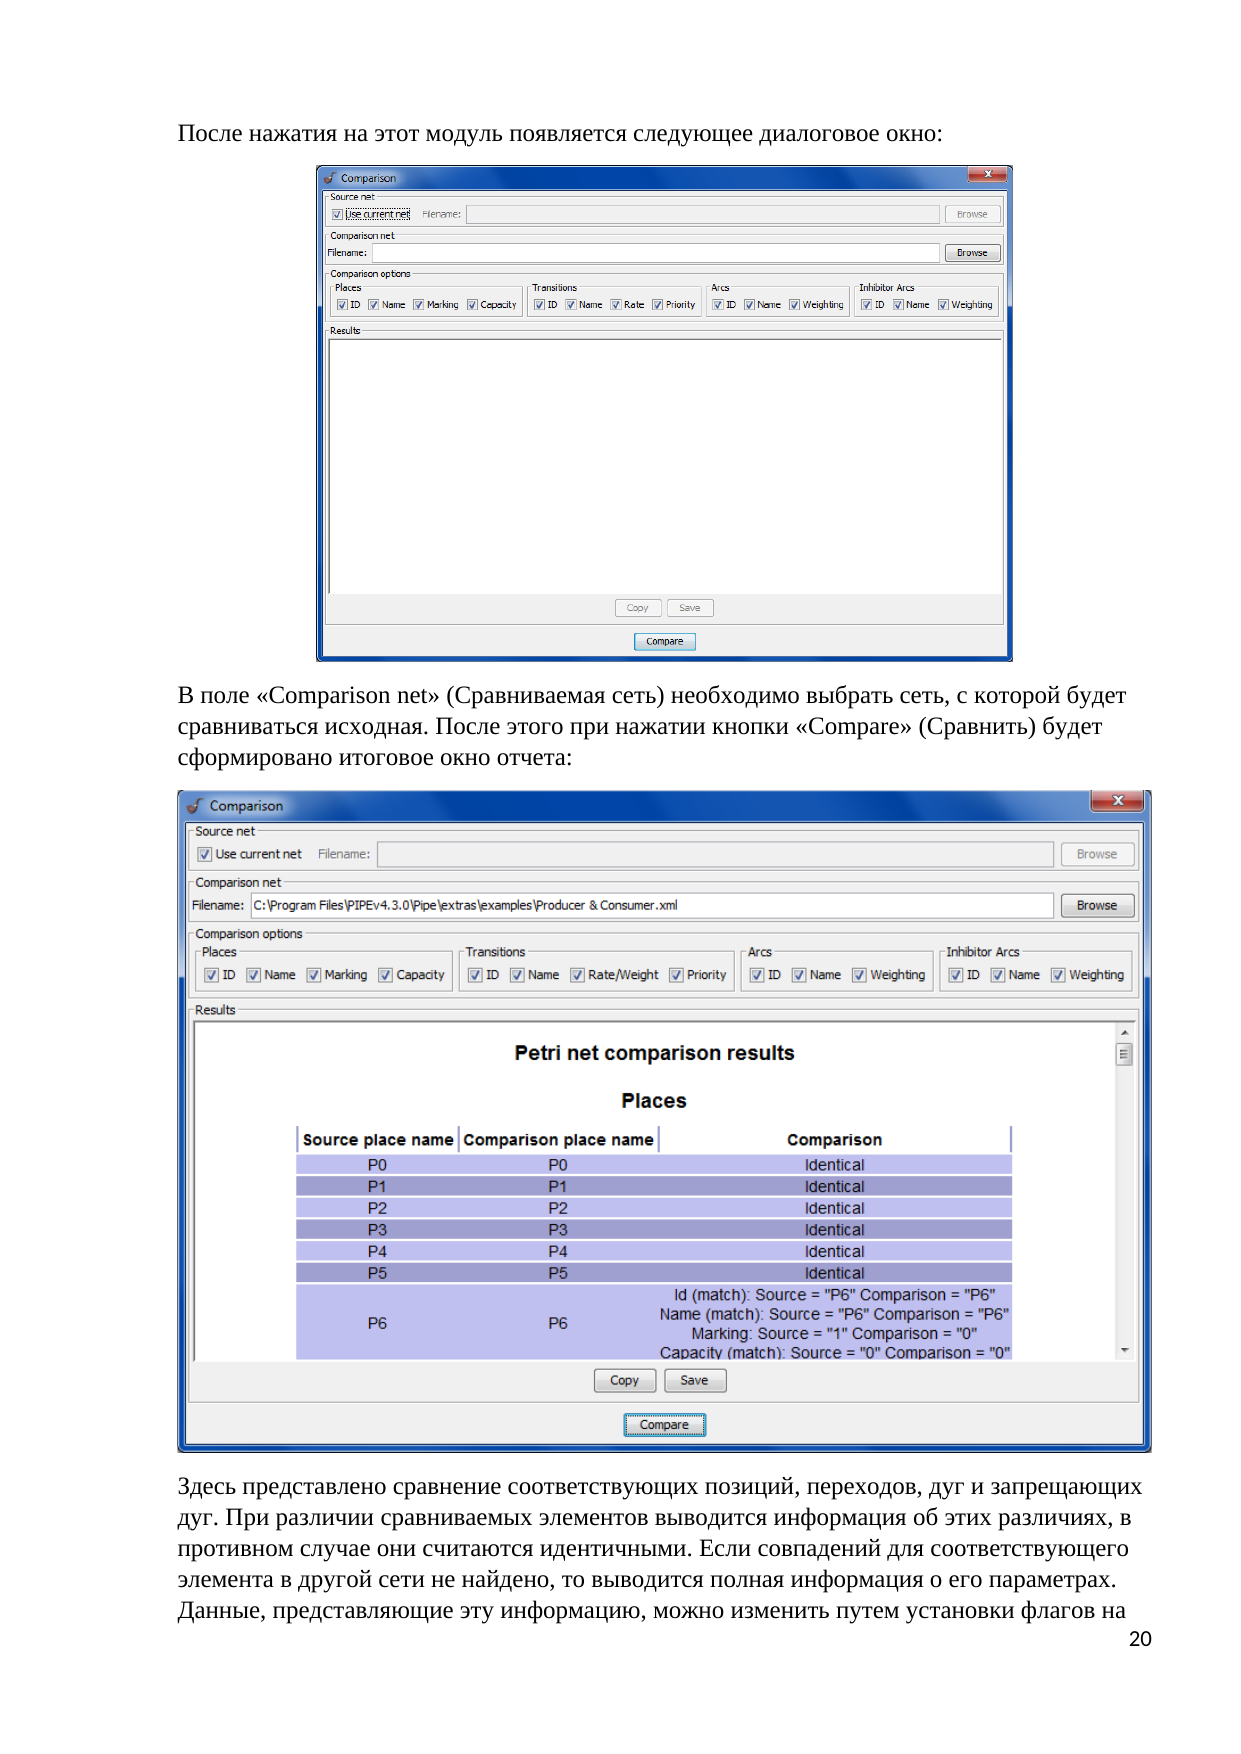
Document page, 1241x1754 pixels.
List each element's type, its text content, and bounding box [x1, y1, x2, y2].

picture [177, 790, 1152, 1453]
text В поле «Comparison net» (Сравниваемая сеть) необходимо выбрать сеть, с которой будет сравниваться исходная. После этого при нажатии кнопки «Compare» (Сравнить) будет сформировано итоговое окно отчета: [177, 680, 1152, 771]
text После нажатия на этот модуль появляется следующее диалоговое окно: [177, 118, 1152, 147]
picture [316, 165, 1013, 662]
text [177, 1471, 1152, 1624]
